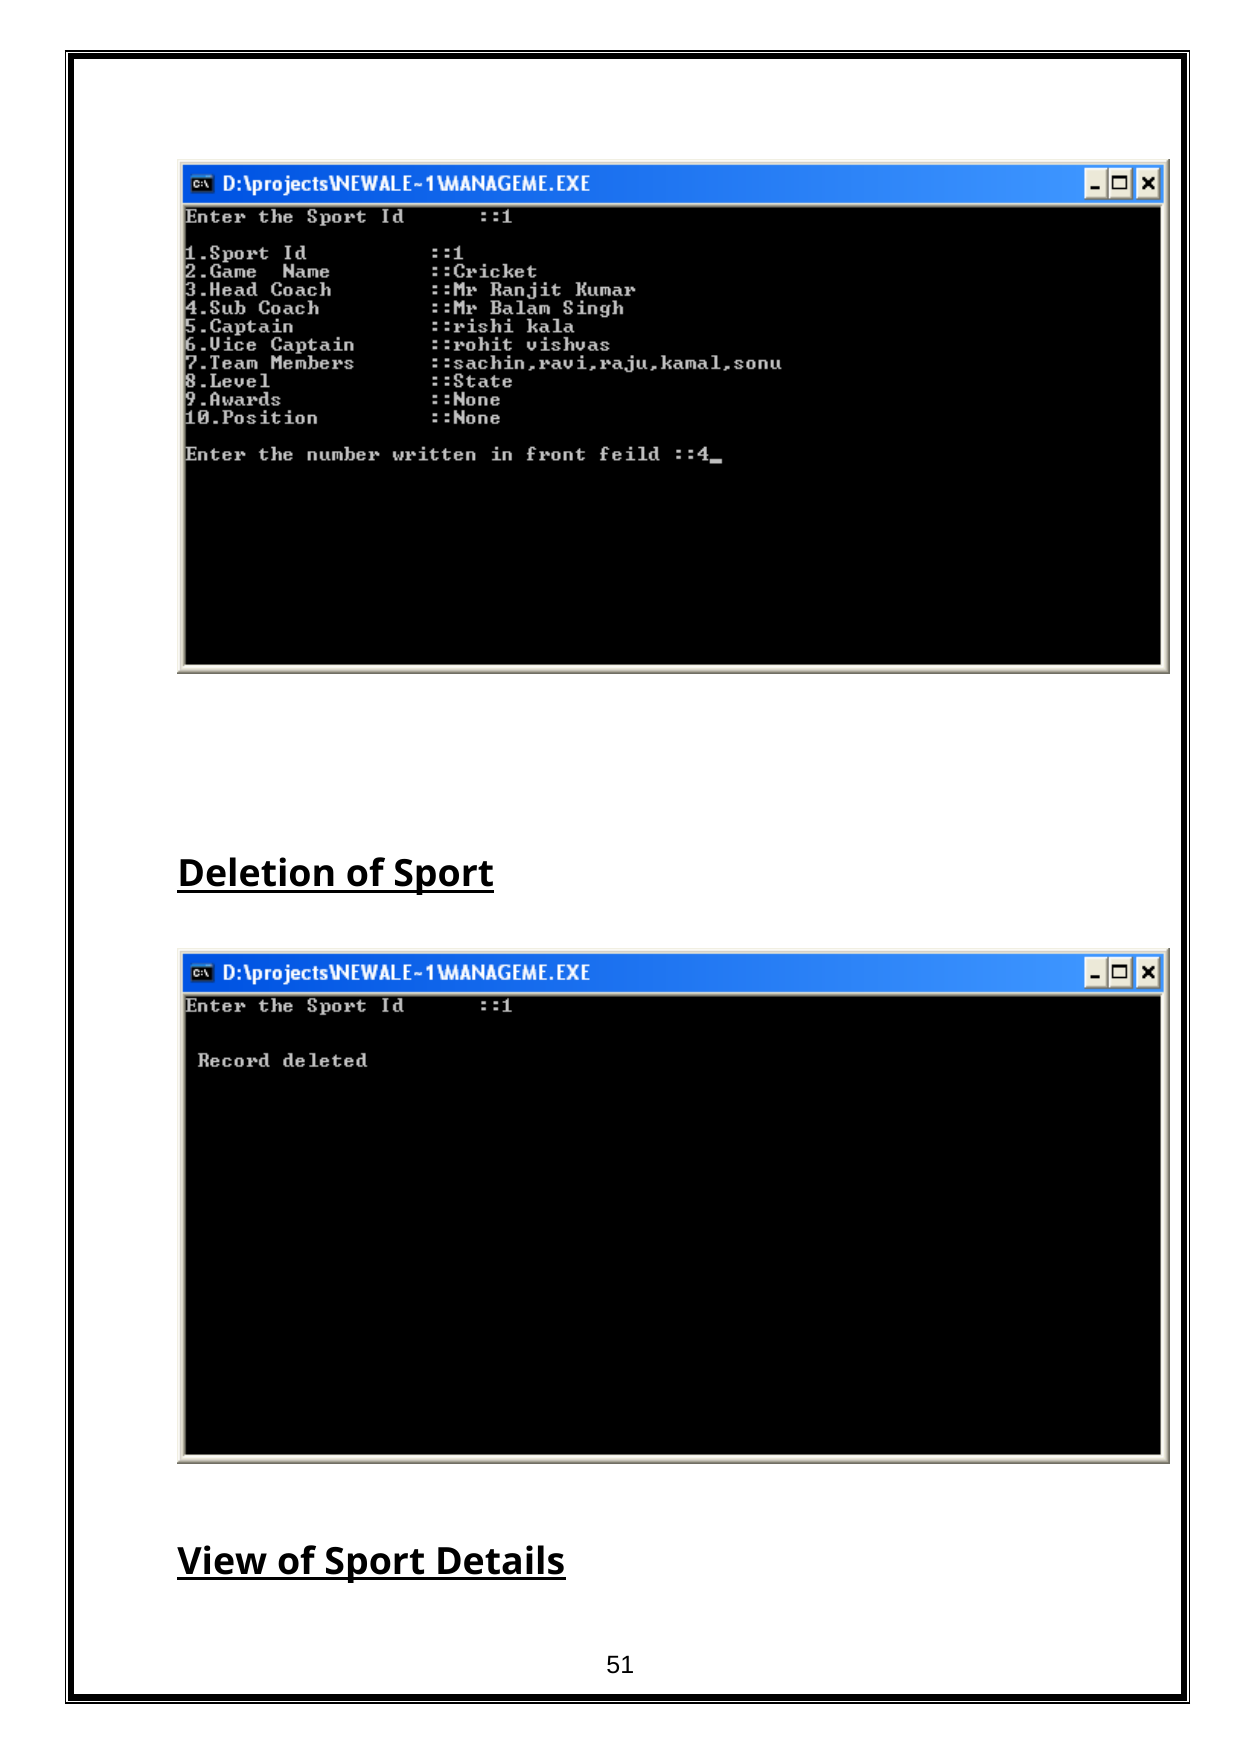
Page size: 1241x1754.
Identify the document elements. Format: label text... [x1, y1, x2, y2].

picture [177, 948, 1170, 1464]
picture [177, 159, 1170, 674]
text Deletion of Sport [177, 847, 1063, 898]
text View of Sport Details [177, 1534, 1063, 1585]
